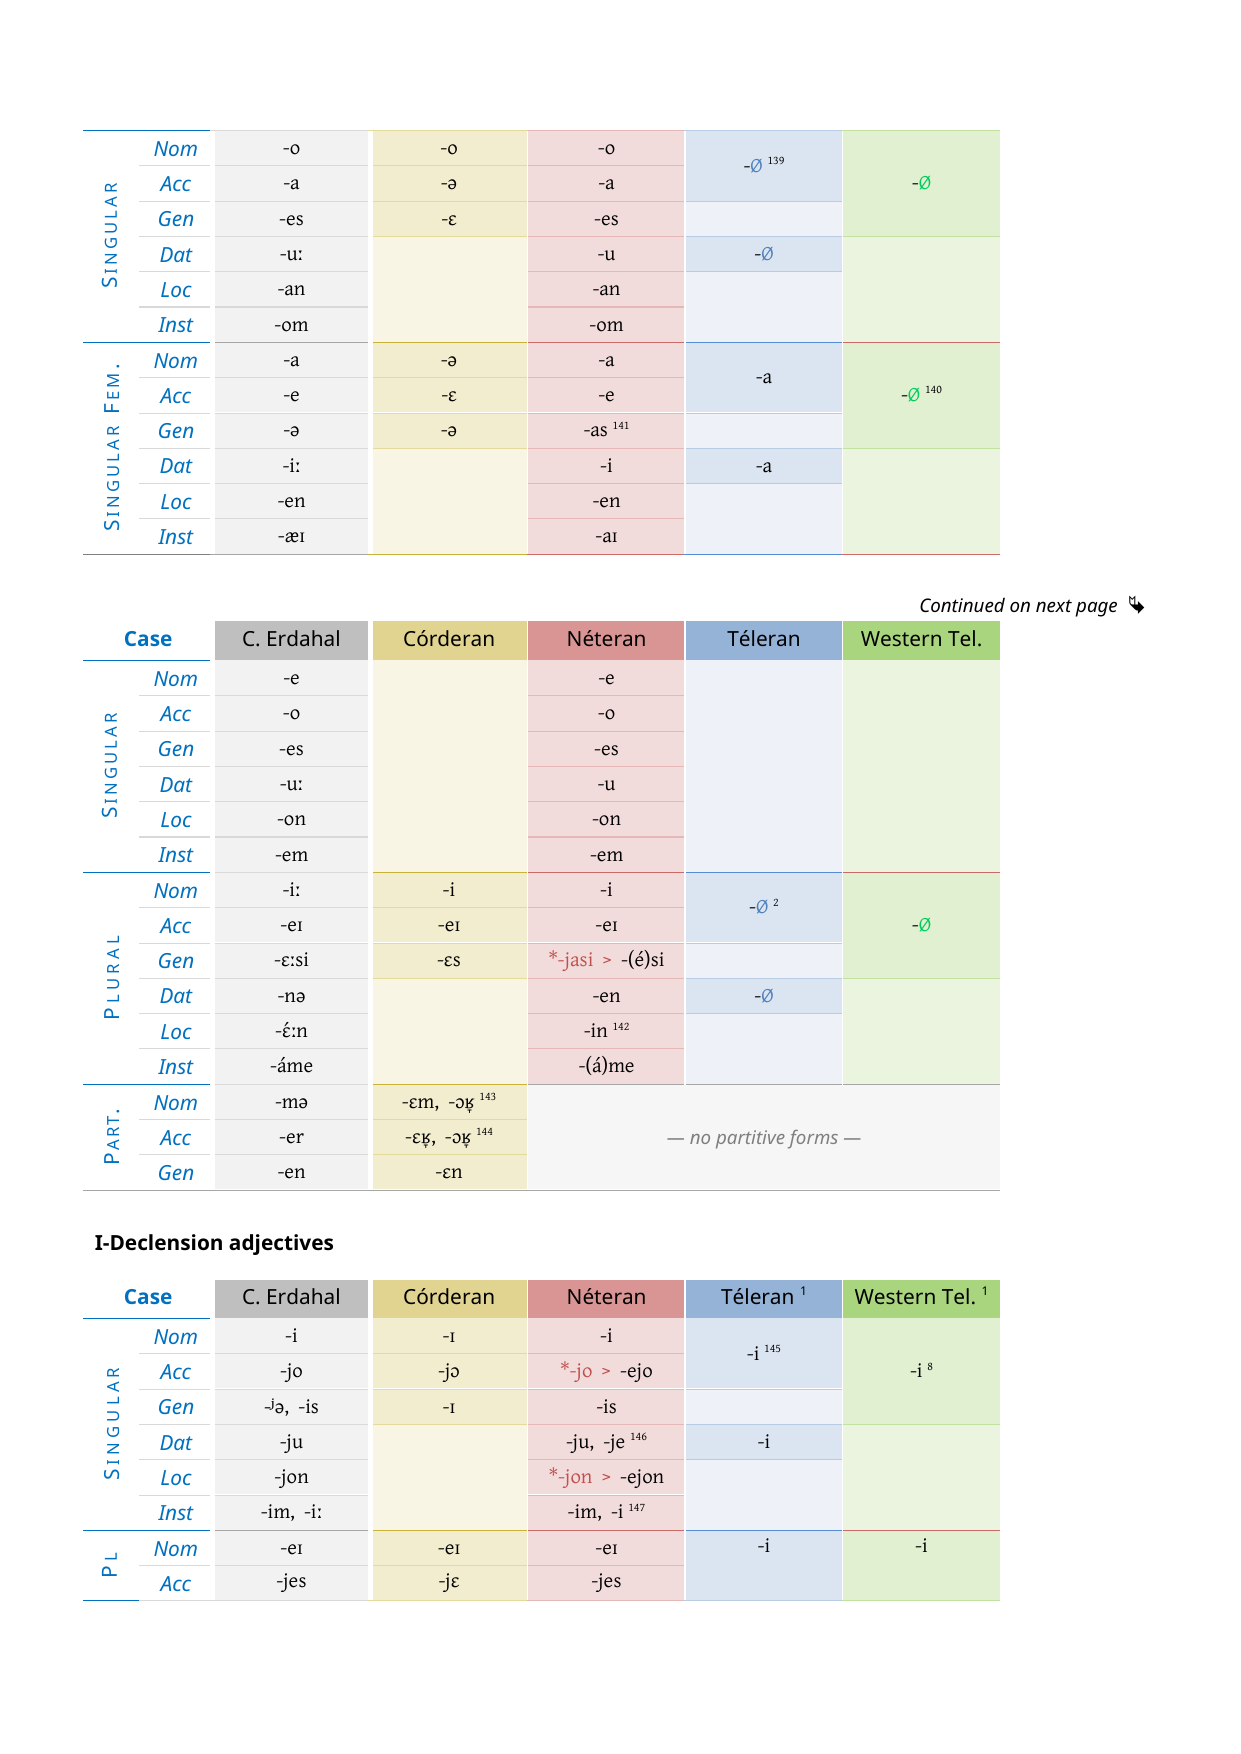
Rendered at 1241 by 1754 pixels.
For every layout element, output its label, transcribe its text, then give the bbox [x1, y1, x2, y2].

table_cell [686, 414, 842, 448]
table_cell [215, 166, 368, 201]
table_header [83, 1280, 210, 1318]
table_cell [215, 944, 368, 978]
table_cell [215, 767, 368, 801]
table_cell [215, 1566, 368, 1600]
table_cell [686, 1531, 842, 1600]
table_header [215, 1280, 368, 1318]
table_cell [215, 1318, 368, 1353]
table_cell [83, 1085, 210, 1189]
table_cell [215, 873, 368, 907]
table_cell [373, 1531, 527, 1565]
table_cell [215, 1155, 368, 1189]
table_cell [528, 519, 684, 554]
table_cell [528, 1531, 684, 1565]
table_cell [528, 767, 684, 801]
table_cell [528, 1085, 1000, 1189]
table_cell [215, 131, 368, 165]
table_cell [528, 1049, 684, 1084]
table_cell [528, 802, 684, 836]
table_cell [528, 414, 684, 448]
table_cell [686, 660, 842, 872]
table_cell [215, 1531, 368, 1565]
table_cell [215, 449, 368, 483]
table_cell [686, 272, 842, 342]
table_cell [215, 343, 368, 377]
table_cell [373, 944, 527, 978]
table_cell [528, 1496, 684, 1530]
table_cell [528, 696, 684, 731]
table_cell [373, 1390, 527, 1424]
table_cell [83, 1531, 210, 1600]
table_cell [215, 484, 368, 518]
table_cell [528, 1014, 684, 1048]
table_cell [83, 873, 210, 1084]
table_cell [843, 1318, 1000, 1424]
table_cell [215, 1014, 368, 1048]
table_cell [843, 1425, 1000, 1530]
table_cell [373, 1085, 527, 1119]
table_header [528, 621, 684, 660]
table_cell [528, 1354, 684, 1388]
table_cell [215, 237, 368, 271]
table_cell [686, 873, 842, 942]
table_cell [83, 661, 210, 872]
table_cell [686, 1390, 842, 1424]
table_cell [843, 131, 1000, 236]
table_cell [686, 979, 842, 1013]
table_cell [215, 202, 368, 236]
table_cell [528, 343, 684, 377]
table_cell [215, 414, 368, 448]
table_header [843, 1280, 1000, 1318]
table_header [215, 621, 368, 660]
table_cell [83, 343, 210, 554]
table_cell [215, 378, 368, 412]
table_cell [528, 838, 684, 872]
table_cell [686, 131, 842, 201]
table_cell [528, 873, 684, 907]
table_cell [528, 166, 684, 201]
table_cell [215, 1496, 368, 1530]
text I-Declension adjectives [94, 1228, 1146, 1257]
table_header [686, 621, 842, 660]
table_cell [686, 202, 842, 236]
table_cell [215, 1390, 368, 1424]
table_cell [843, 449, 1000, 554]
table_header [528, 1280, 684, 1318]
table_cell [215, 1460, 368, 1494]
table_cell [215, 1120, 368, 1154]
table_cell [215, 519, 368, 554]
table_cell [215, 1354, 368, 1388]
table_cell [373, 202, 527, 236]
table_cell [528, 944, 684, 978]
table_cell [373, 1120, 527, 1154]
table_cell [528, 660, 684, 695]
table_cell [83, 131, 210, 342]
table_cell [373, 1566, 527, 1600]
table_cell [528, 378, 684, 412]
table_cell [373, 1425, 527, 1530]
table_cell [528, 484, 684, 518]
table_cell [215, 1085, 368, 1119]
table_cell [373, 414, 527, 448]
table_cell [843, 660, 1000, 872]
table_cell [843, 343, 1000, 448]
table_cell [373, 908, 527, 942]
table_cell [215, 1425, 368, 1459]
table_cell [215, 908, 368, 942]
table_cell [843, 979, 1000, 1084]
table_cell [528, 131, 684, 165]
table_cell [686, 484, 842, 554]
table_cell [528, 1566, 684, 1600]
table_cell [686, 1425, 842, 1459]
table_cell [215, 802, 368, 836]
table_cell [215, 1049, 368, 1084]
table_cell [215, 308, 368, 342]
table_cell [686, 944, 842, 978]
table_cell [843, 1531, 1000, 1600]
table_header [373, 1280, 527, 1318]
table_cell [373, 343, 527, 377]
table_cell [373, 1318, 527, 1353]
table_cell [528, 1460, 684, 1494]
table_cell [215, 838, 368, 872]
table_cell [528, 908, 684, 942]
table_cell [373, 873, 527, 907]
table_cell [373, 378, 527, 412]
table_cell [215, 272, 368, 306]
text Continued on next page [94, 592, 1146, 618]
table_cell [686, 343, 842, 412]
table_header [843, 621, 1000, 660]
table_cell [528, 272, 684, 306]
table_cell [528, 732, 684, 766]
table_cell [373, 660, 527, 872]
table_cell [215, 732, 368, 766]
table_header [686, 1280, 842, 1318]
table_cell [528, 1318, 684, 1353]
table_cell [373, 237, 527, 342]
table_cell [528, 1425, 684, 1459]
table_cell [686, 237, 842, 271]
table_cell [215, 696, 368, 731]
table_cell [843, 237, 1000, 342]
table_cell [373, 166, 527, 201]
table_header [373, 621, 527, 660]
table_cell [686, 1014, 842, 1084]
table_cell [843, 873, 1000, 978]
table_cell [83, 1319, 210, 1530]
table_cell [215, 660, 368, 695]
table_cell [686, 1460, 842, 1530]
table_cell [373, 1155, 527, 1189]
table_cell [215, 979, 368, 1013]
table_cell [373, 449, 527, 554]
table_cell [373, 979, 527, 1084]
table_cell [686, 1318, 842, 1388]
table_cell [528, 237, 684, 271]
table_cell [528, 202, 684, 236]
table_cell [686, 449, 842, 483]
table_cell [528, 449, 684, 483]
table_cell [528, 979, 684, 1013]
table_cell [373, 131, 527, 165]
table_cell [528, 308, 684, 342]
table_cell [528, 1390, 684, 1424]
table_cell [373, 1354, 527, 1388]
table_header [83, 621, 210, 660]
